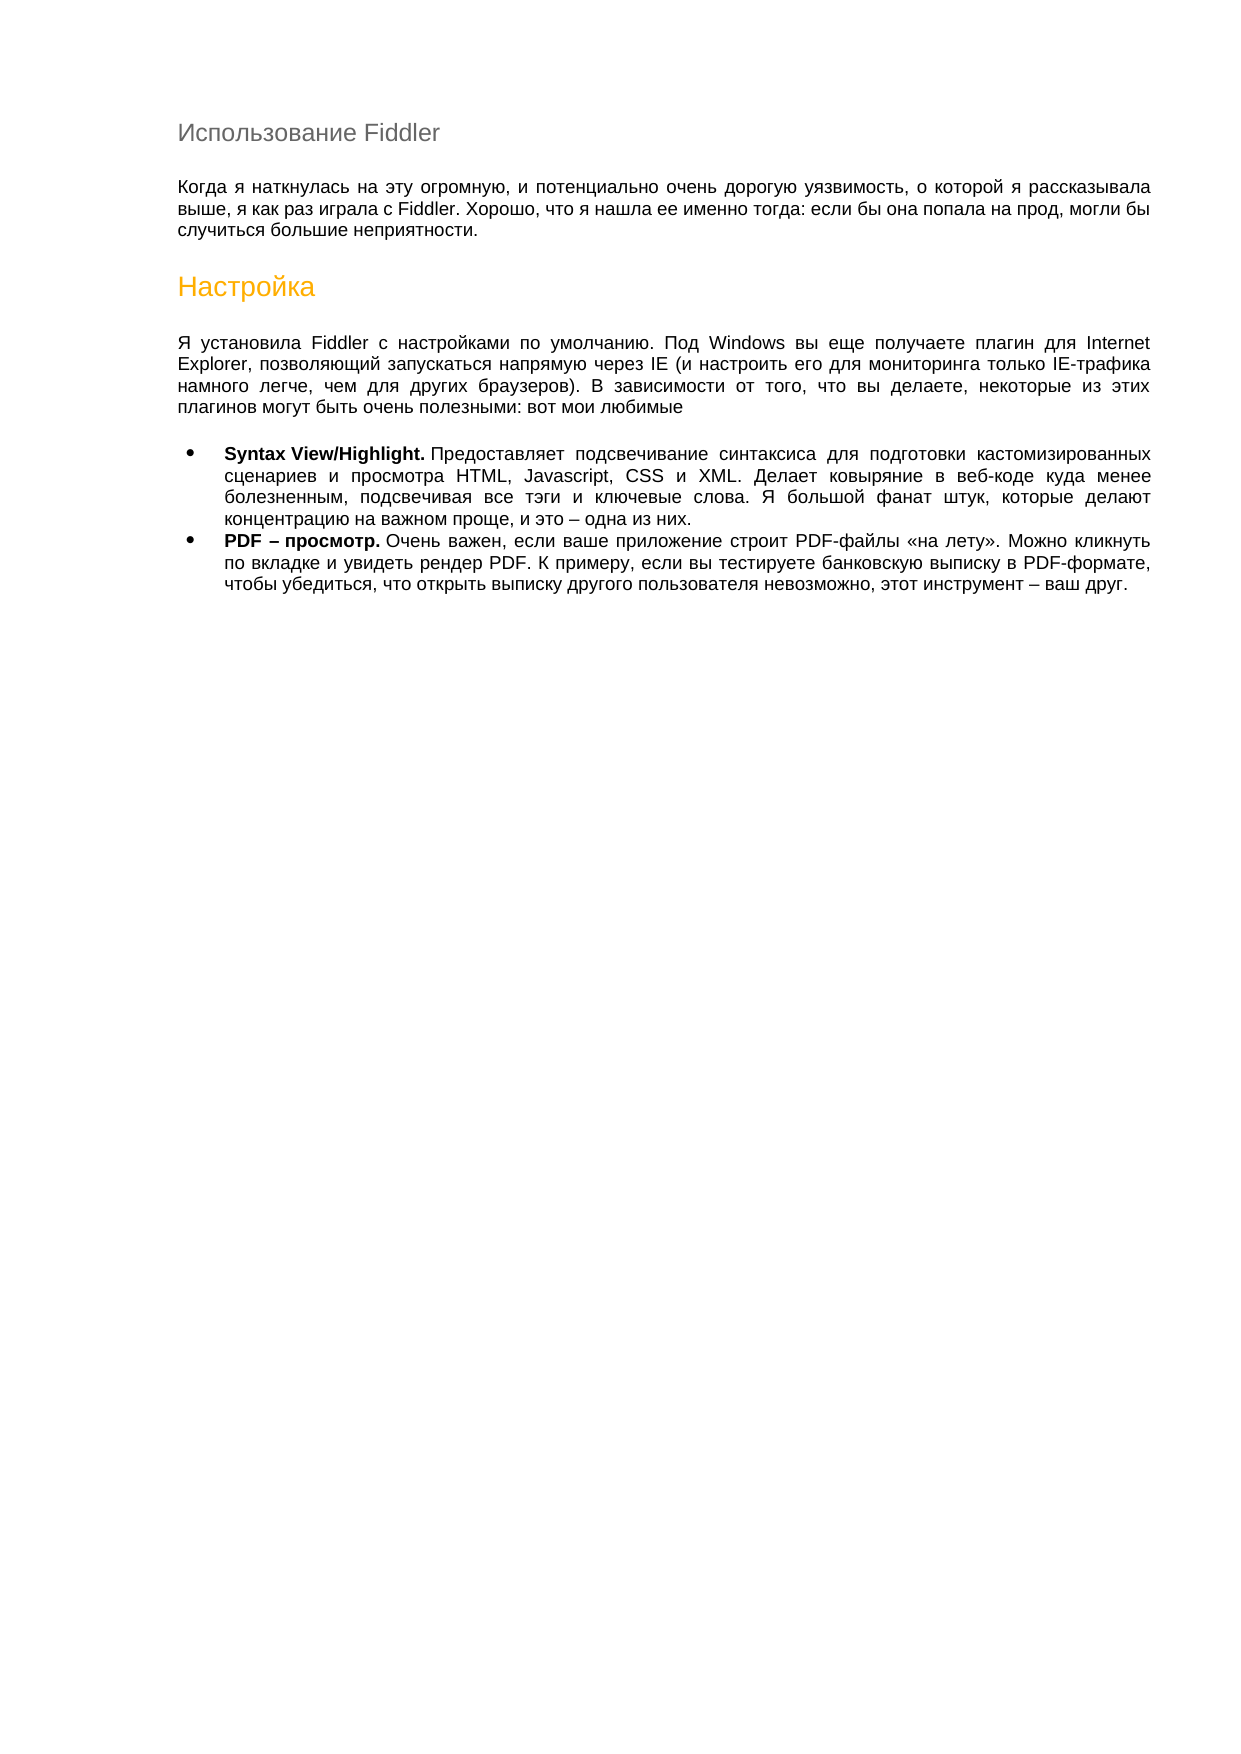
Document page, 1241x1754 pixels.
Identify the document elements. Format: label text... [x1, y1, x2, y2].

text Когда я наткнулась на эту огромную, и потенциально очень дорогую уязвимость, о которой я рассказывала выше, я как раз играла с Fiddler. Хорошо, что я нашла ее именно тогда: если бы она попала на прод, могли бы случиться большие неприятности. [177, 176, 1152, 241]
list Syntax View/Highlight. Предоставляет подсвечивание синтаксиса для подготовки кастомизированных сценариев и просмотра HTML, Javascript, CSS и XML. Делает ковыряние в веб-коде куда менее болезненным, подсвечивая все тэги и ключевые слова. Я большой фанат штук, которые делают концентрацию на важном проще, и это – одна из них. [187, 443, 1152, 529]
text Настройка [177, 270, 1152, 302]
text Я установила Fiddler с настройками по умолчанию. Под Windows вы еще получаете плагин для Internet Explorer, позволяющий запускаться напрямую через IE (и настроить его для мониторинга только IE-трафика намного легче, чем для других браузеров). В зависимости от того, что вы делаете, некоторые из этих плагинов могут быть очень полезными: вот мои любимые [177, 331, 1152, 418]
text Использование Fiddler [177, 118, 1152, 147]
list PDF – просмотр. Очень важен, если ваше приложение строит PDF-файлы «на лету». Можно кликнуть по вкладке и увидеть рендер PDF. К примеру, если вы тестируете банковскую выписку в PDF-формате, чтобы убедиться, что открыть выписку другого пользователя невозможно, этот инструмент – ваш друг. [187, 529, 1152, 595]
